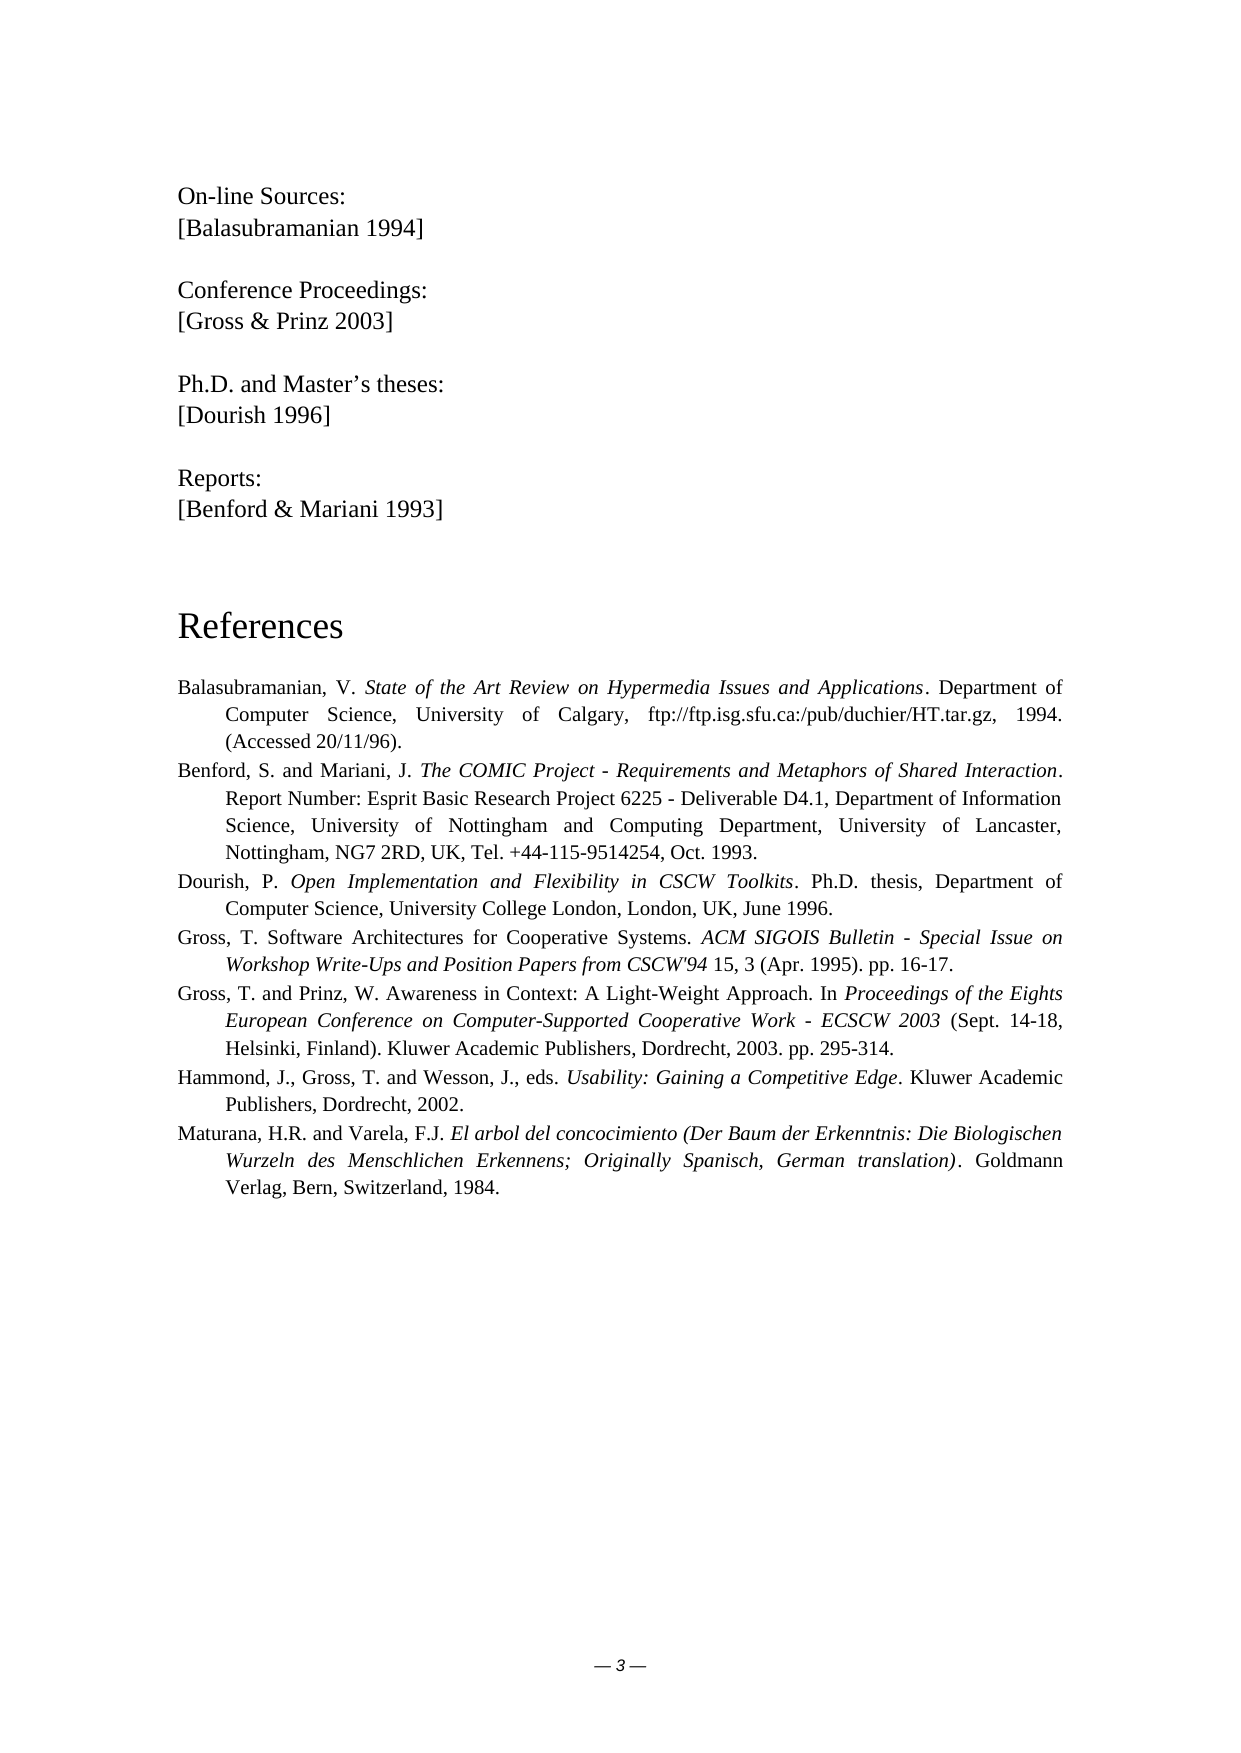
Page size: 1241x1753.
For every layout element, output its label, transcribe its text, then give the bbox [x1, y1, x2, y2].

text Benford, S. and Mariani, J. The COMIC Project - Requirements and Metaphors of Shared Interaction. Report Number: Esprit Basic Research Project 6225 - Deliverable D4.1, Department of Information Science, University of Nottingham and Computing Department, University of Lancaster, Nottingham, NG7 2RD, UK, Tel. +44-115-9514254, Oct. 1993. [177, 755, 1063, 864]
subtitle References [177, 604, 1063, 647]
text Gross, T. Software Architectures for Cooperative Systems. ACM SIGOIS Bulletin - Special Issue on Workshop Write-Ups and Position Papers from CSCW'94 15, 3 (Apr. 1995). pp. 16-17. [177, 922, 1063, 976]
text Reports: [177, 460, 1063, 491]
text On-line Sources: [177, 179, 1063, 210]
text Gross, T. and Prinz, W. Awareness in Context: A Light-Weight Approach. In Proceedings of the Eights European Conference on Computer-Supported Cooperative Work - ECSCW 2003 (Sept. 14-18, Helsinki, Finland). Kluwer Academic Publishers, Dordrecht, 2003. pp. 295-314. [177, 978, 1063, 1059]
text Hammond, J., Gross, T. and Wesson, J., eds. Usability: Gaining a Competitive Edge. Kluwer Academic Publishers, Dordrecht, 2002. [177, 1062, 1063, 1116]
text [Benford & Mariani 1993] [177, 491, 1063, 523]
text Conference Proceedings: [177, 273, 1063, 304]
text Dourish, P. Open Implementation and Flexibility in CSCW Toolkits. Ph.D. thesis, Department of Computer Science, University College London, London, UK, June 1996. [177, 866, 1063, 920]
text Maturana, H.R. and Varela, F.J. El arbol del concocimiento (Der Baum der Erkenntnis: Die Biologischen Wurzeln des Menschlichen Erkennens; Originally Spanisch, German translation). Goldmann Verlag, Bern, Switzerland, 1984. [177, 1118, 1063, 1199]
text Balasubramanian, V. State of the Art Review on Hypermedia Issues and Applications. Department of Computer Science, University of Calgary, ftp://ftp.isg.sfu.ca:/pub/duchier/HT.tar.gz, 1994. (Accessed 20/11/96). [177, 672, 1063, 753]
text [Balasubramanian 1994] [177, 210, 1063, 241]
text [Gross & Prinz 2003] [177, 304, 1063, 335]
text [Dourish 1996] [177, 398, 1063, 429]
text Ph.D. and Master’s theses: [177, 366, 1063, 398]
